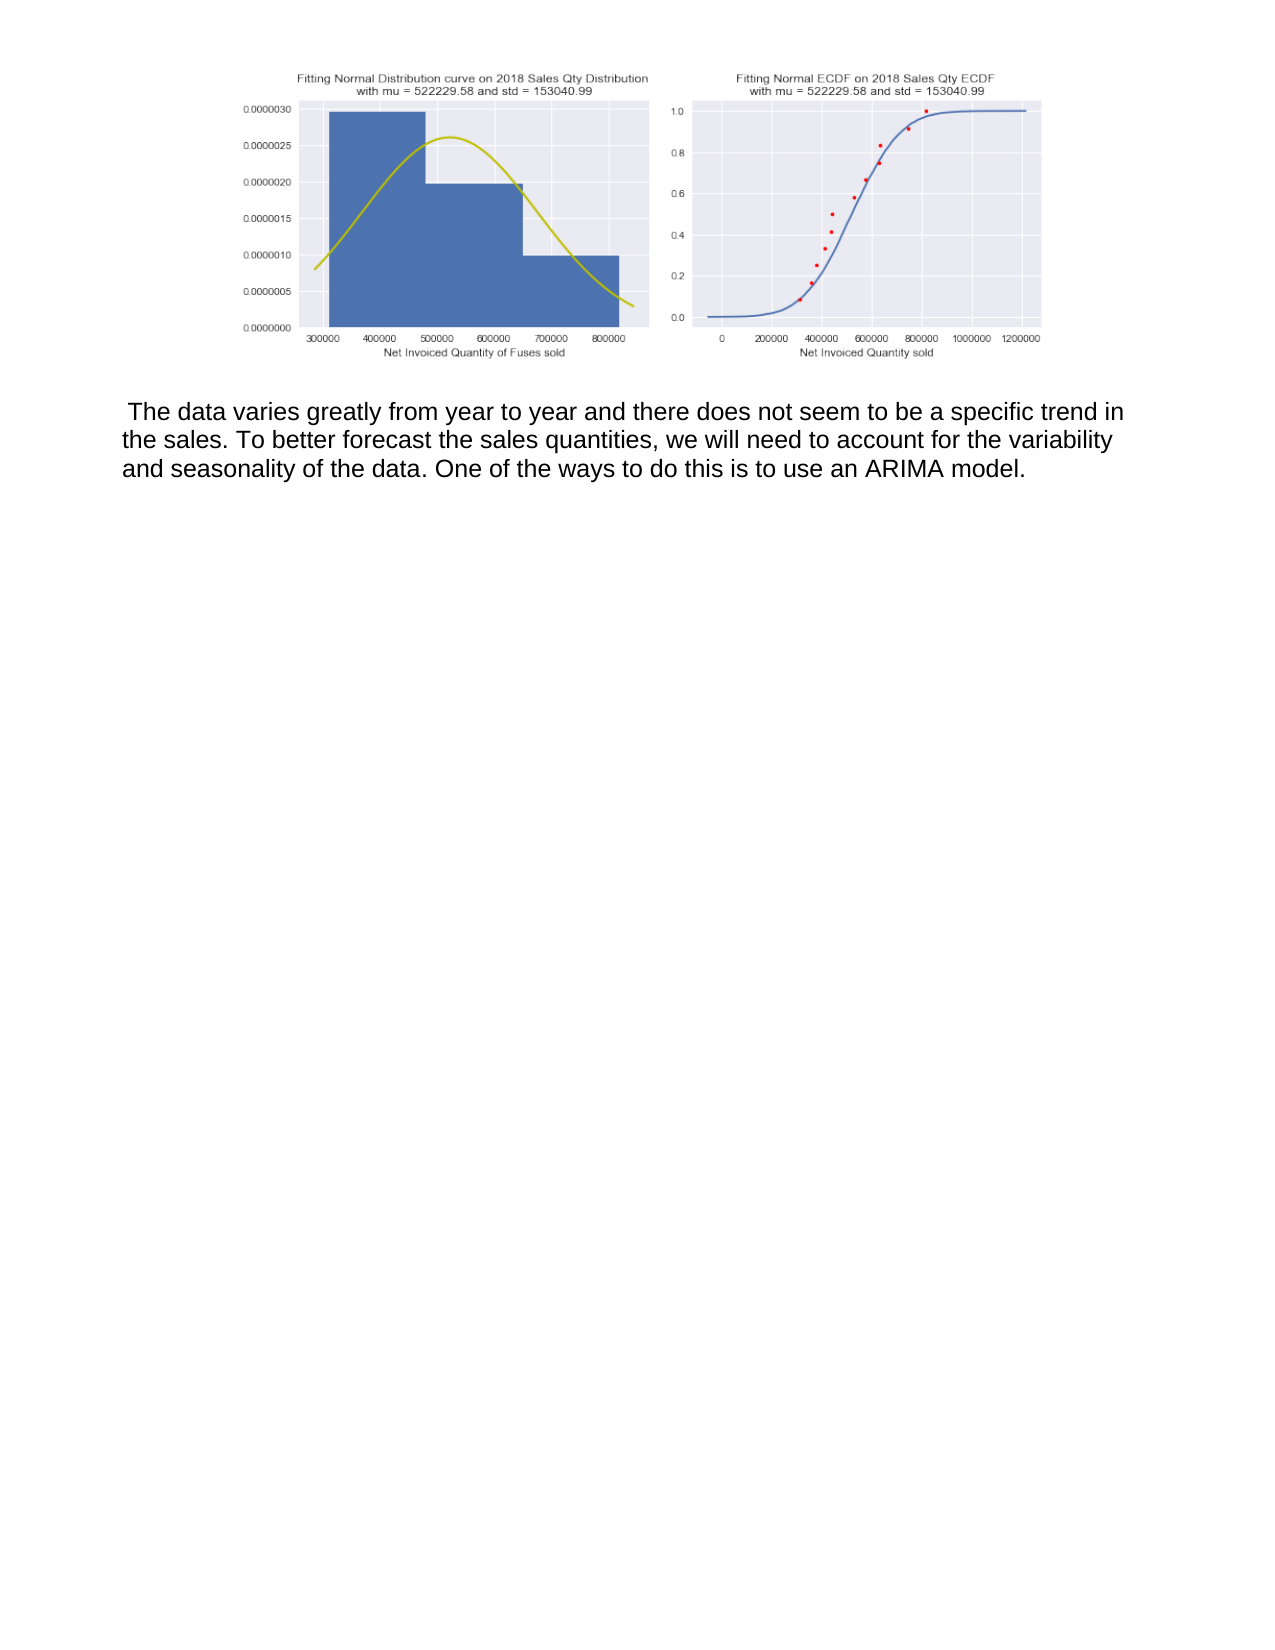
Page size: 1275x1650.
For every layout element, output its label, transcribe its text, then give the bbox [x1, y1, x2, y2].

picture [663, 67, 1049, 366]
text The data varies greatly from year to year and there does not seem to be a specific trend in the sales. To better forecast the sales quantities, we will need to account for the variability and seasonality of the data. One of the ways to do this is to use an ARIMA model. [122, 397, 1162, 483]
picture [235, 67, 659, 366]
